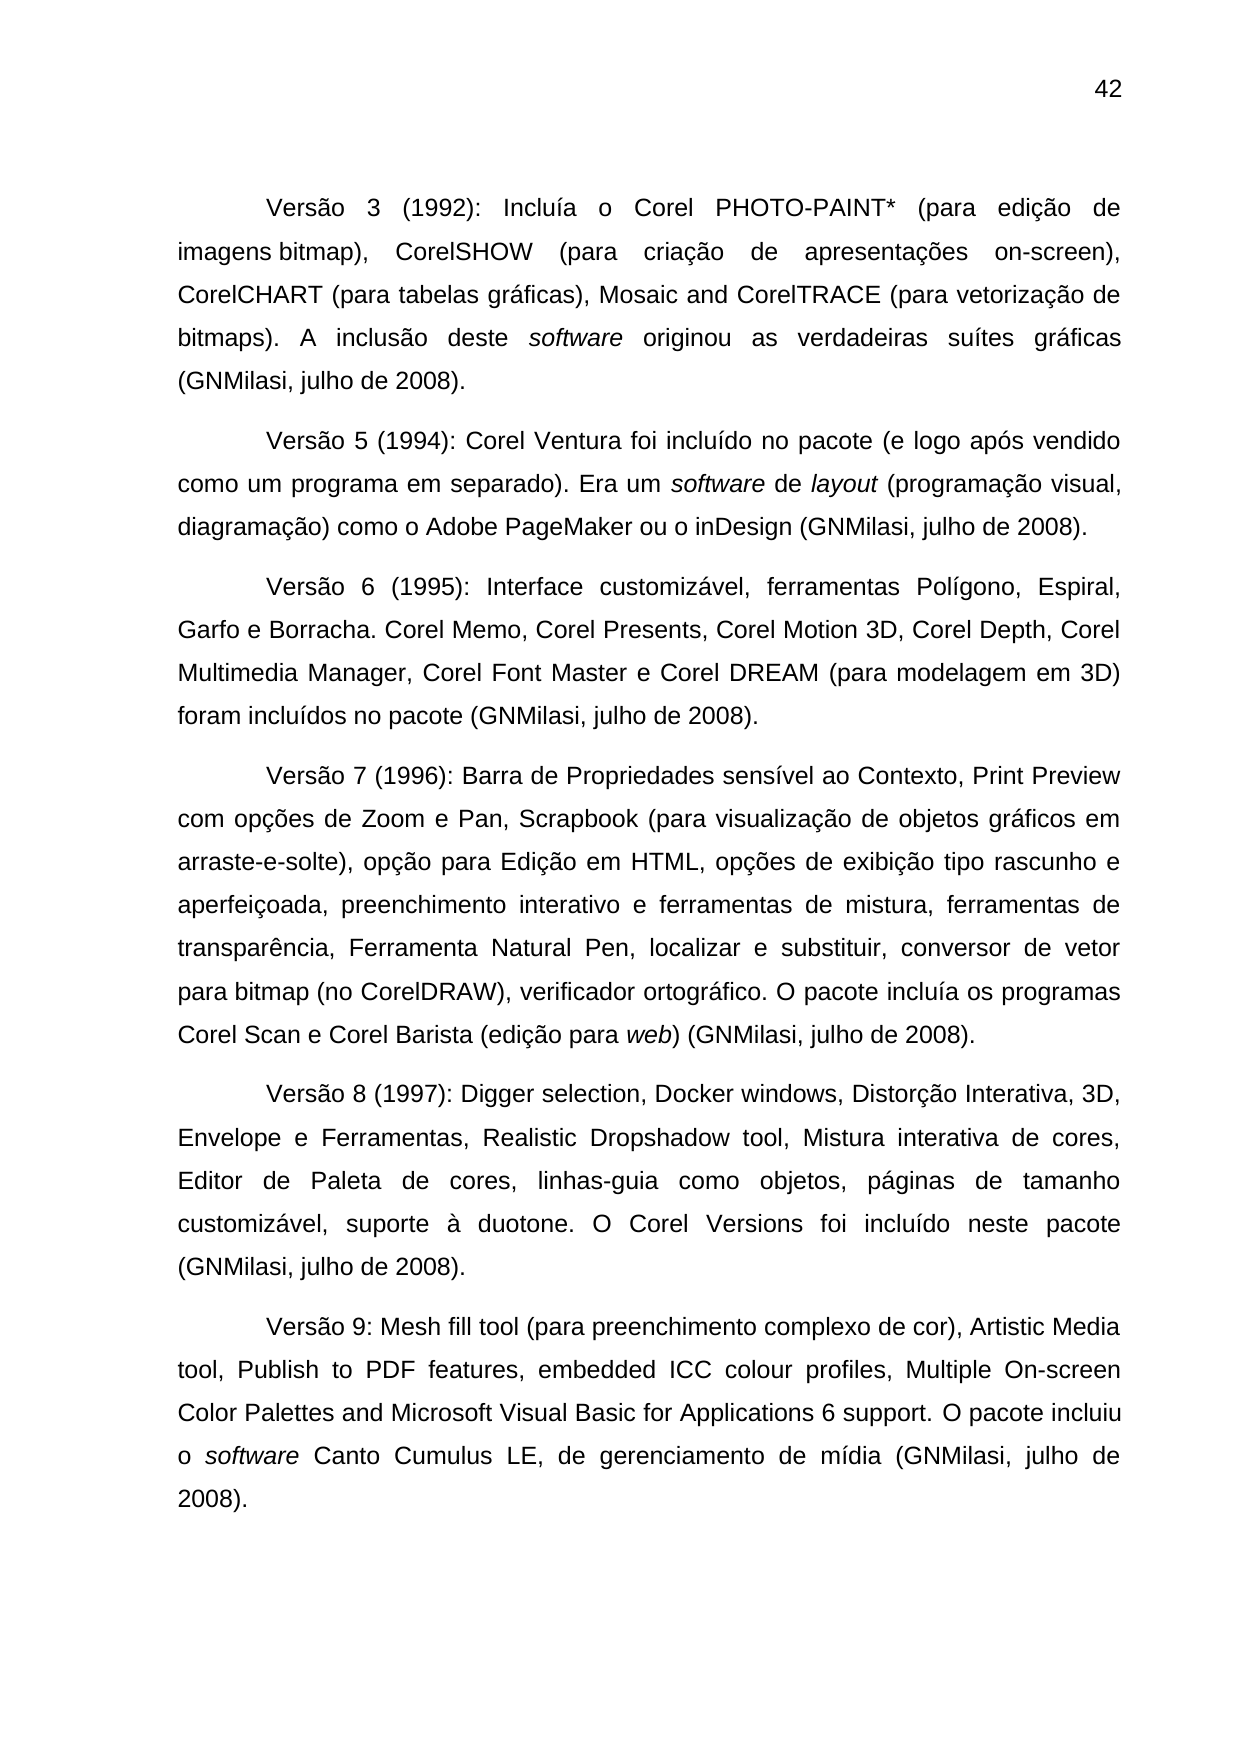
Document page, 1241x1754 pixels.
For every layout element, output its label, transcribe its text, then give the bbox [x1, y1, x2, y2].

subtitle Versão 9: Mesh fill tool (para preenchimento complexo de cor), Artistic Media tool, Publish to PDF features, embedded ICC colour profiles, Multiple On-screen Color Palettes and Microsoft Visual Basic for Applications 6 support. O pacote incluiu o software Canto Cumulus LE, de gerenciamento de mídia (GNMilasi, julho de 2008). [177, 1312, 1122, 1513]
subtitle Versão 6 (1995): Interface customizável, ferramentas Polígono, Espiral, Garfo e Borracha. Corel Memo, Corel Presents, Corel Motion 3D, Corel Depth, Corel Multimedia Manager, Corel Font Master e Corel DREAM (para modelagem em 3D) foram incluídos no pacote (GNMilasi, julho de 2008). [177, 572, 1122, 730]
subtitle Versão 7 (1996): Barra de Propriedades sensível ao Contexto, Print Preview com opções de Zoom e Pan, Scrapbook (para visualização de objetos gráficos em arraste-e-solte), opção para Edição em HTML, opções de exibição tipo rascunho e aperfeiçoada, preenchimento interativo e ferramentas de mistura, ferramentas de transparência, Ferramenta Natural Pen, localizar e substituir, conversor de vetor para bitmap (no CorelDRAW), verificador ortográfico. O pacote incluía os programas Corel Scan e Corel Barista (edição para web) (GNMilasi, julho de 2008). [177, 761, 1122, 1048]
subtitle Versão 8 (1997): Digger selection, Docker windows, Distorção Interativa, 3D, Envelope e Ferramentas, Realistic Dropshadow tool, Mistura interativa de cores, Editor de Paleta de cores, linhas-guia como objetos, páginas de tamanho customizável, suporte à duotone. O Corel Versions foi incluído neste pacote (GNMilasi, julho de 2008). [177, 1079, 1122, 1281]
subtitle Versão 5 (1994): Corel Ventura foi incluído no pacote (e logo após vendido como um programa em separado). Era um software de layout (programação visual, diagramação) como o Adobe PageMaker ou o inDesign (GNMilasi, julho de 2008). [177, 426, 1122, 541]
subtitle Versão 3 (1992): Incluía o Corel PHOTO-PAINT* (para edição de imagens bitmap), CorelSHOW (para criação de apresentações on-screen), CorelCHART (para tabelas gráficas), Mosaic and CorelTRACE (para vetorização de bitmaps). A inclusão deste software originou as verdadeiras suítes gráficas (GNMilasi, julho de 2008). [177, 193, 1122, 394]
